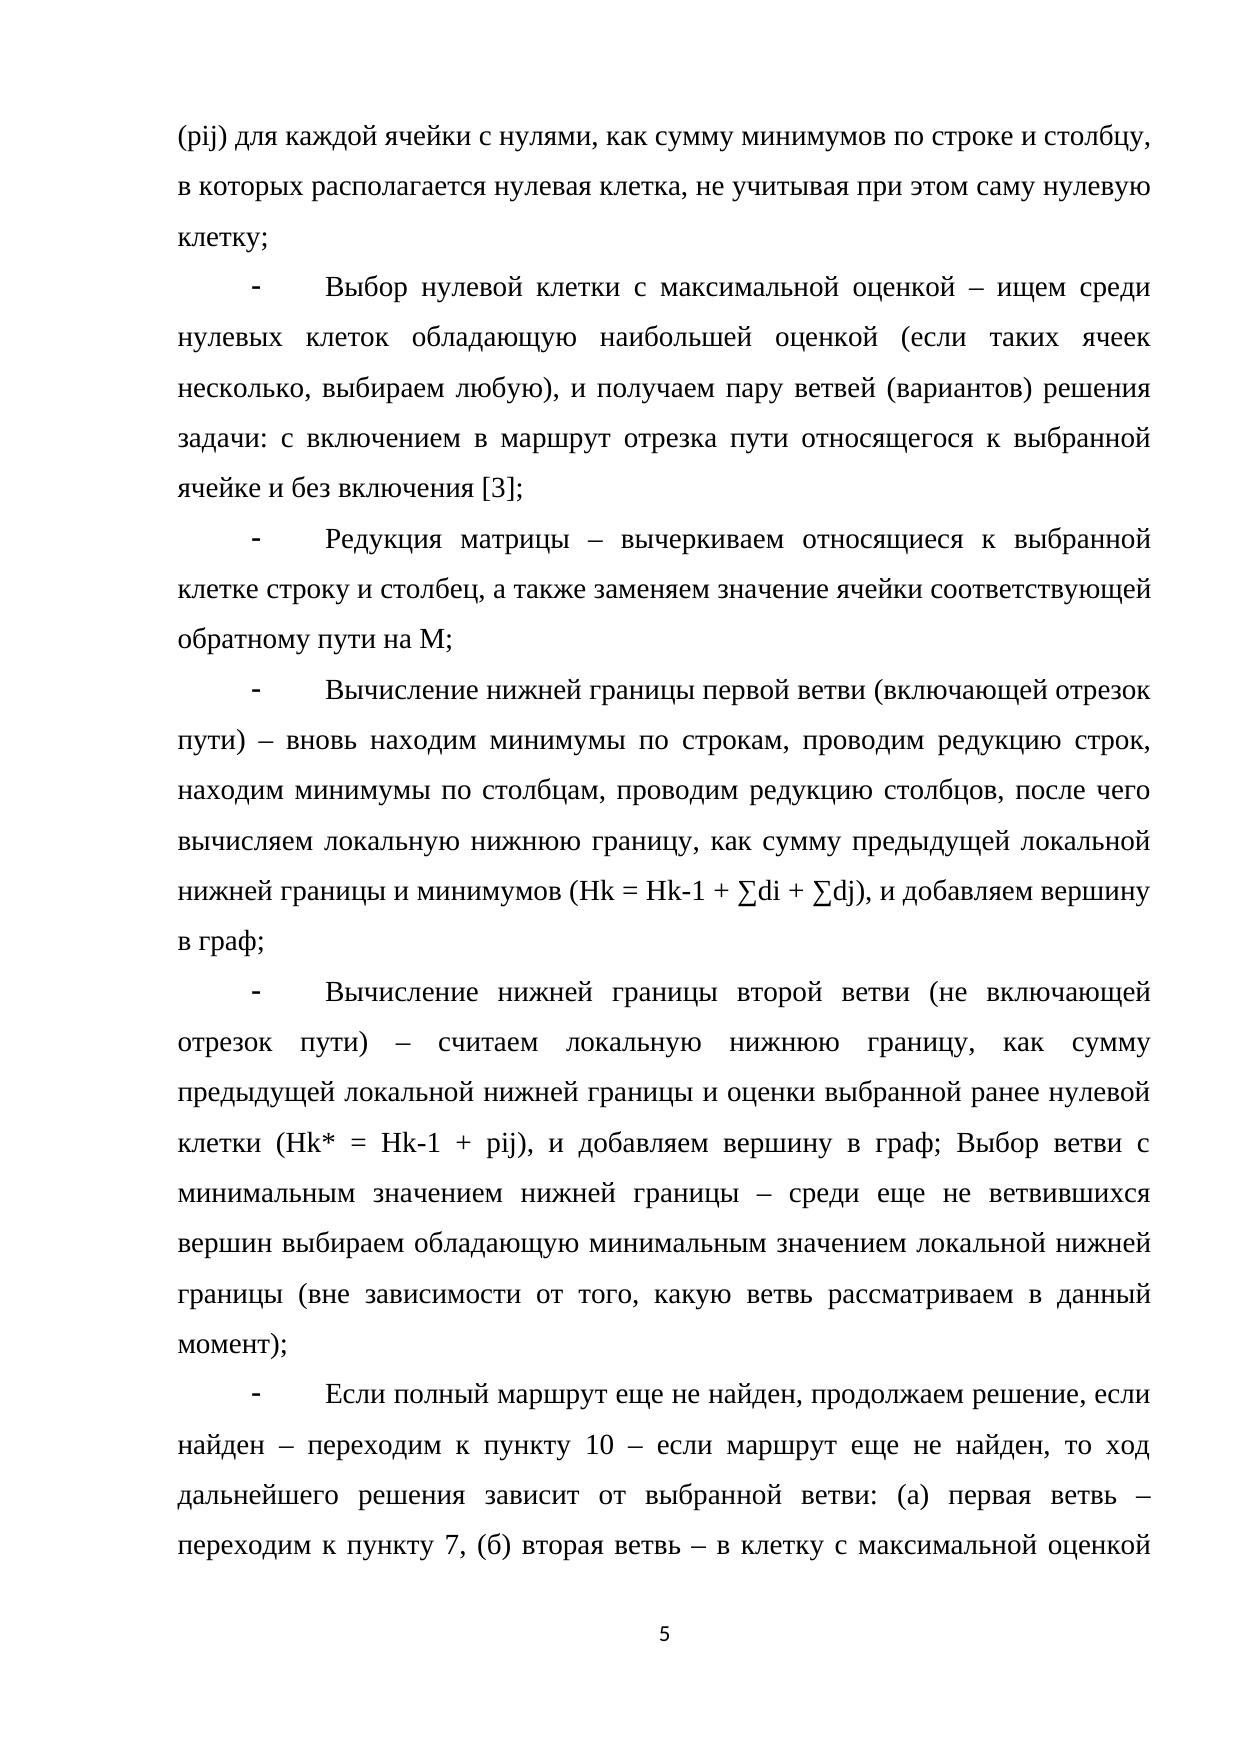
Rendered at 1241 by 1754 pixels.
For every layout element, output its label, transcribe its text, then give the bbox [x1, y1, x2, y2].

list Редукция матрицы – вычеркиваем относящиеся к выбранной клетке строку и столбец, а также заменяем значение ячейки соответствующей обратному пути на M; [177, 521, 1152, 655]
list Вычисление нижней границы второй ветви (не включающей отрезок пути) – считаем локальную нижнюю границу, как сумму предыдущей локальной нижней границы и оценки выбранной ранее нулевой клетки (Hk* = Hk-1 + pij), и добавляем вершину в граф; Выбор ветви с минимальным значением нижней границы – среди еще не ветвившихся вершин выбираем обладающую минимальным значением локальной нижней границы (вне зависимости от того, какую ветвь рассматриваем в данный момент); [177, 974, 1152, 1359]
list Вычисление нижней границы первой ветви (включающей отрезок пути) – вновь находим минимумы по строкам, проводим редукцию строк, находим минимумы по столбцам, проводим редукцию столбцов, после чего вычисляем локальную нижнюю границу, как сумму предыдущей локальной нижней границы и минимумов (Hk = Hk-1 + ∑di + ∑dj), и добавляем вершину в граф; [177, 672, 1152, 957]
list Выбор нулевой клетки с максимальной оценкой – ищем среди нулевых клеток обладающую наибольшей оценкой (если таких ячеек несколько, выбираем любую), и получаем пару ветвей (вариантов) решения задачи: с включением в маршрут отрезка пути относящегося к выбранной ячейке и без включения [3]; [177, 269, 1152, 504]
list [177, 1376, 1152, 1561]
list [177, 118, 1152, 252]
